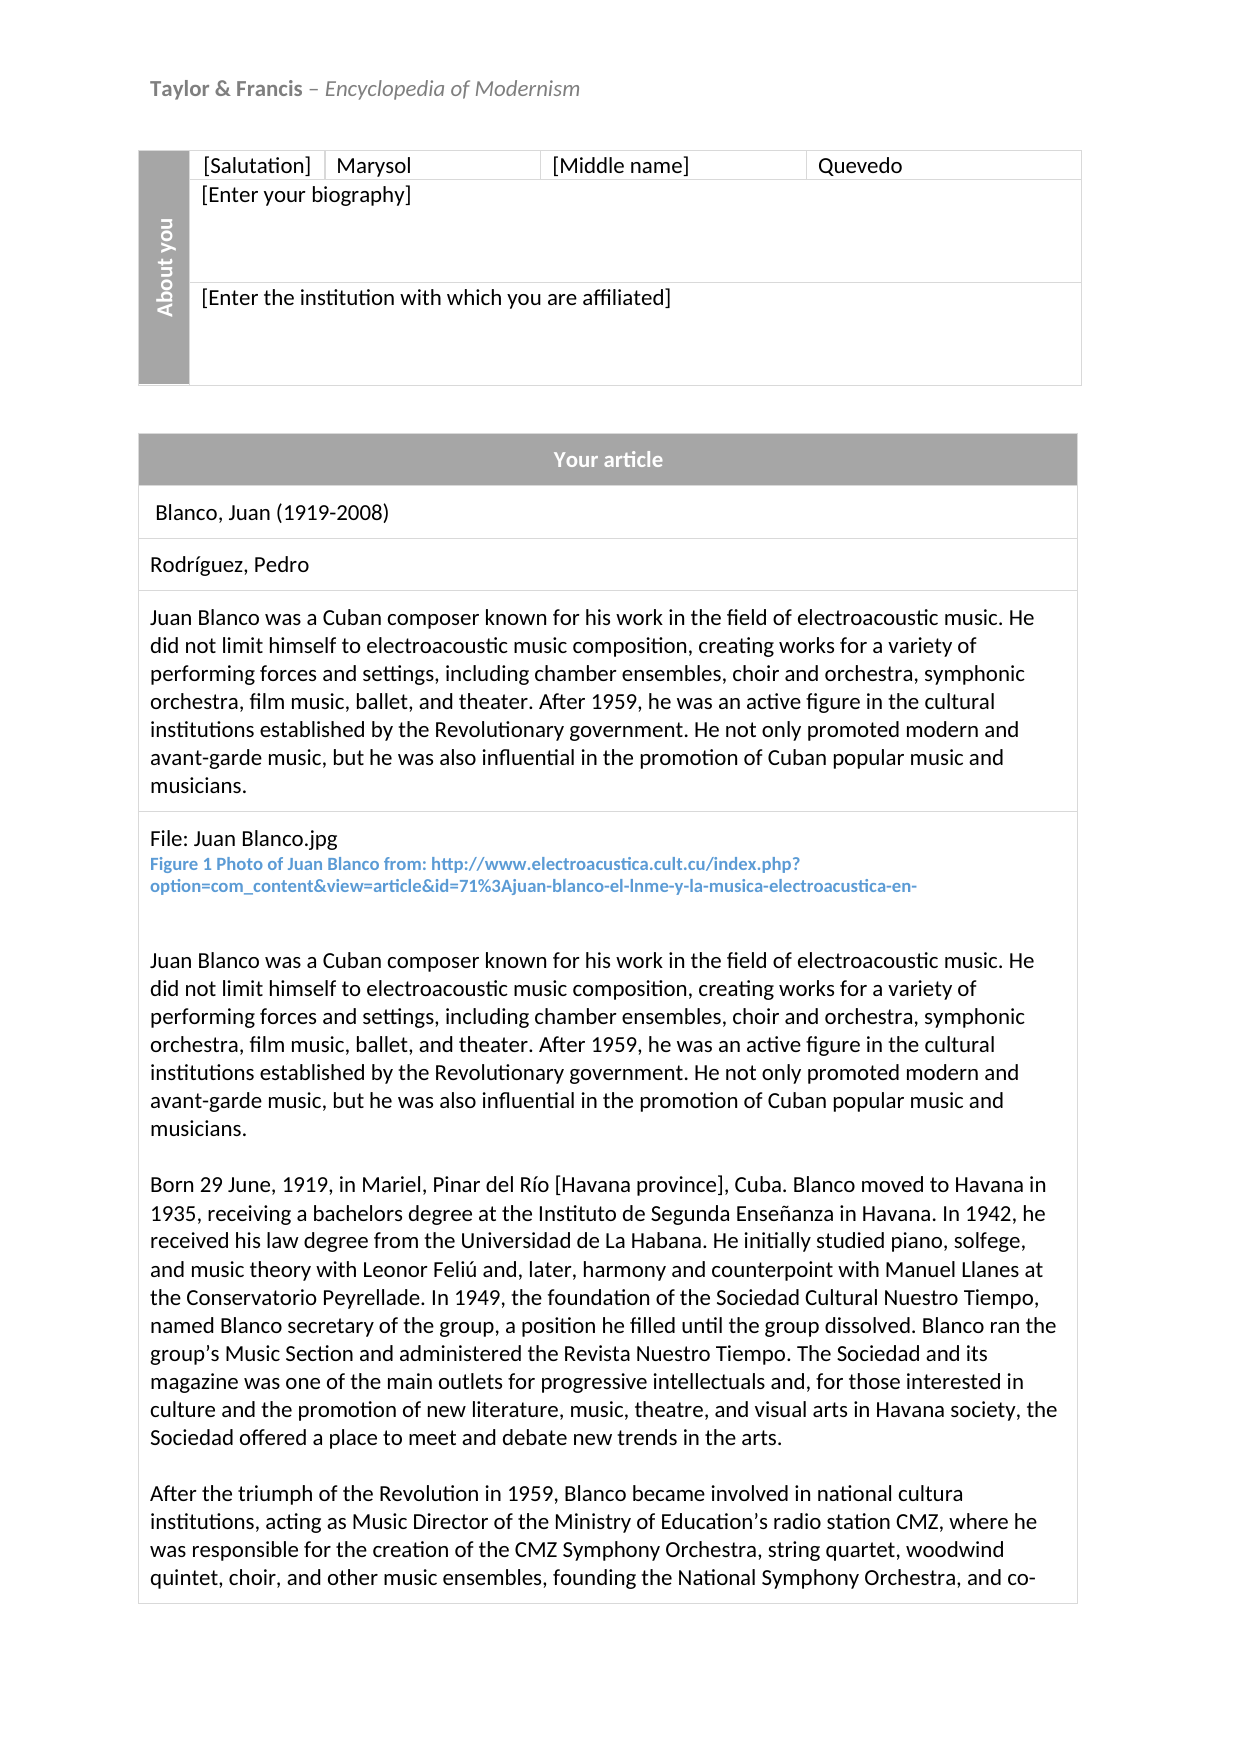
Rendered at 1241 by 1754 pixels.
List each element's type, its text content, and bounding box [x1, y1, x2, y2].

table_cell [139, 812, 1077, 1603]
table_header About you [139, 151, 189, 384]
table_header Your article [139, 434, 1077, 485]
table_cell Juan Blanco was a Cuban composer known for his work in the field of electroacoustic music. He did not limit himself to electroacoustic music composition, creating works for a variety of performing forces and settings, including chamber ensembles, choir and orchestra, symphonic orchestra, film music, ballet, and theater. After 1959, he was an active figure in the cultural institutions established by the Revolutionary government. He not only promoted modern and avant-garde music, but he was also influential in the promotion of Cuban popular music and musicians. [139, 591, 1077, 811]
